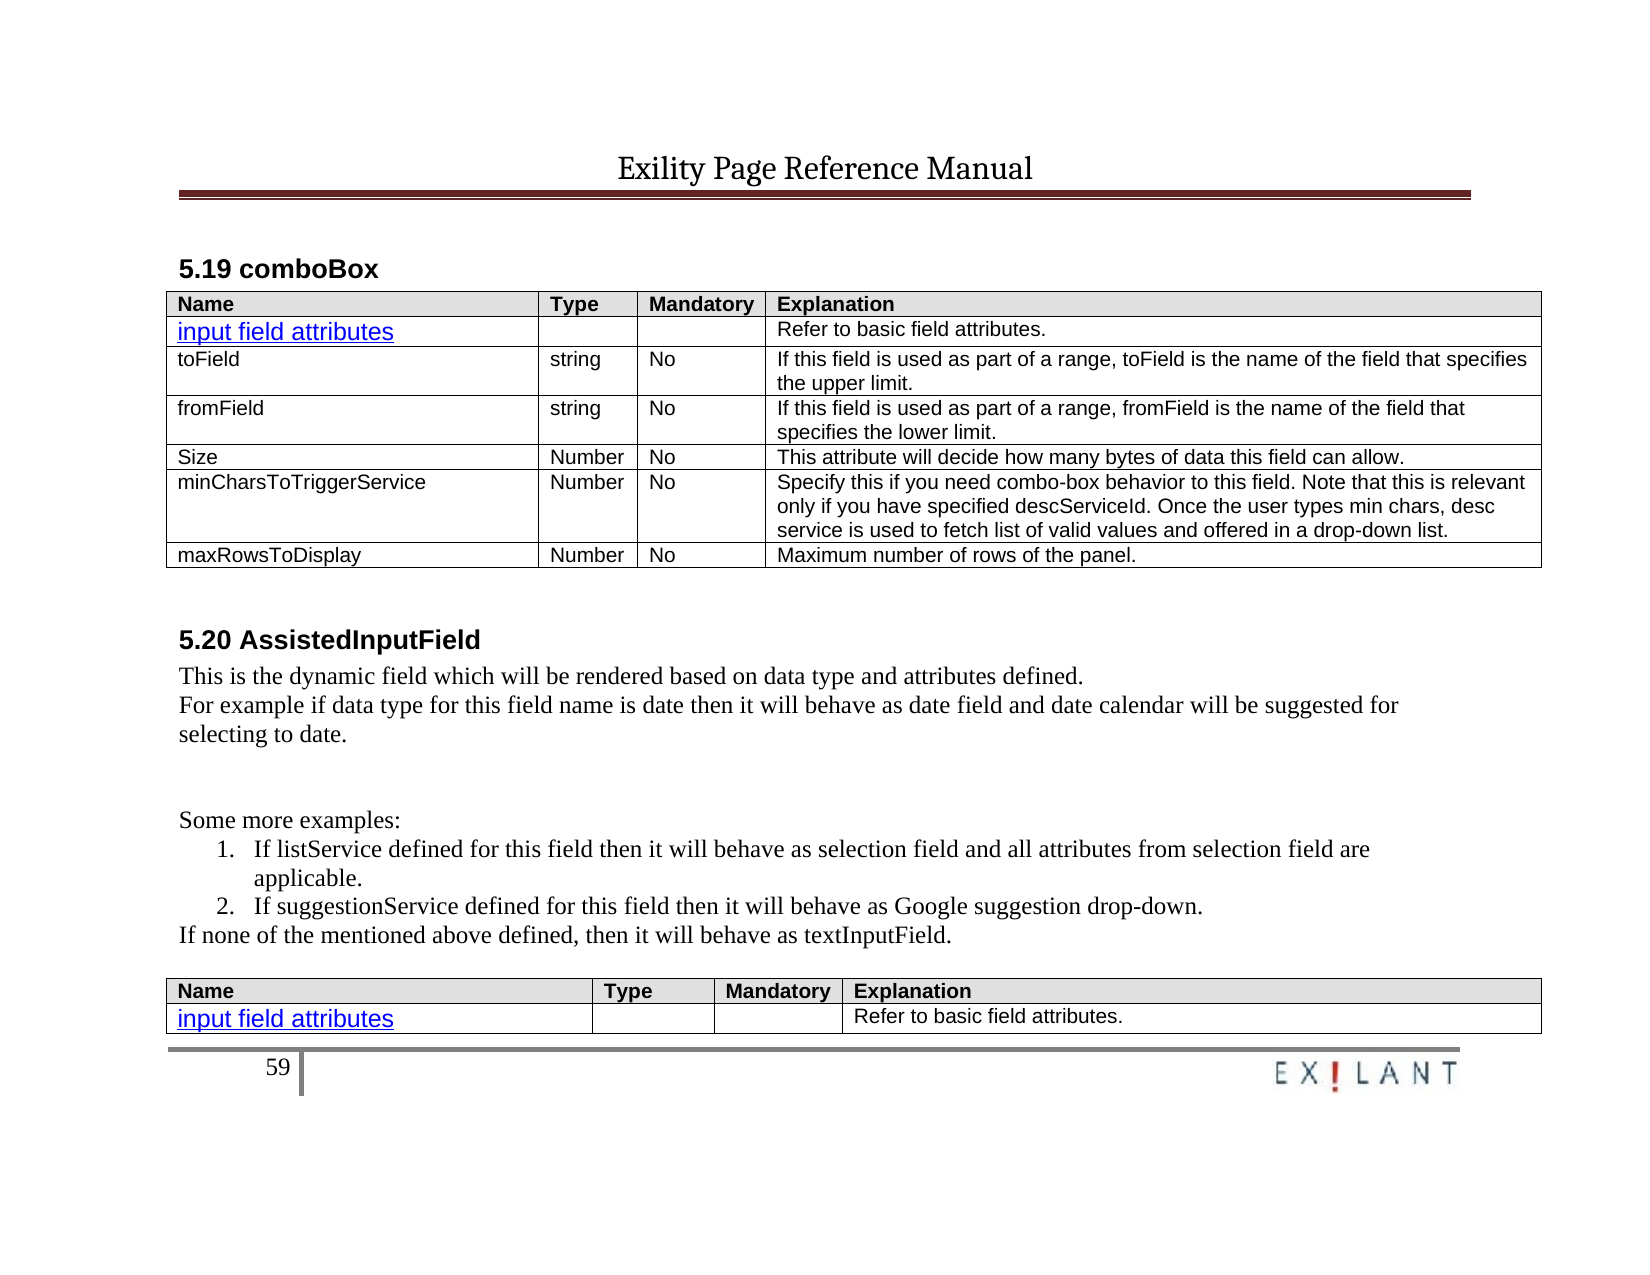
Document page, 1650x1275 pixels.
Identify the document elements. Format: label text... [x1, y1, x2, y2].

table_header Name [167, 292, 538, 316]
table_cell Number [539, 445, 637, 469]
table_cell Size [167, 445, 538, 469]
table_cell maxRowsToDisplay [167, 543, 538, 567]
table_header Mandatory [715, 979, 842, 1003]
table_cell input field attributes [167, 317, 538, 346]
table_cell Refer to basic field attributes. [843, 1004, 1541, 1032]
table_cell input field attributes [167, 1004, 592, 1032]
list If suggestionService defined for this field then it will behave as Google suggestion drop-down. [216, 891, 1471, 920]
table_cell [715, 1004, 842, 1032]
table_header Type [539, 292, 637, 316]
table_cell minCharsToTriggerService [167, 470, 538, 542]
table_header Type [593, 979, 714, 1003]
table_cell Number [539, 543, 637, 567]
table_header Mandatory [638, 292, 765, 316]
table_header Explanation [843, 979, 1541, 1003]
table_cell toField [167, 347, 538, 395]
text For example if data type for this field name is date then it will behave as date field and date calendar will be suggested for selecting to date. [179, 690, 1471, 748]
table_cell [539, 317, 637, 346]
table_header Explanation [766, 292, 1541, 316]
table_cell If this field is used as part of a range, toField is the name of the field that specifies the upper limit. [766, 347, 1541, 395]
subtitle 5.20 AssistedInputField [179, 624, 1471, 655]
table_cell [593, 1004, 714, 1032]
table_cell Number [539, 470, 637, 542]
text This is the dynamic field which will be rendered based on data type and attributes defined. [179, 661, 1471, 690]
table_cell Refer to basic field attributes. [766, 317, 1541, 346]
subtitle 5.19 comboBox [179, 253, 1471, 285]
table_cell No [638, 543, 765, 567]
picture [1272, 1052, 1460, 1092]
list If listService defined for this field then it will behave as selection field and all attributes from selection field are applicable. [216, 834, 1471, 891]
text Some more examples: [179, 805, 1471, 834]
table_cell No [638, 445, 765, 469]
table_cell No [638, 347, 765, 395]
table_cell Maximum number of rows of the panel. [766, 543, 1541, 567]
table_cell Specify this if you need combo-box behavior to this field. Note that this is relevant only if you have specified descServiceId. Once the user types min chars, desc service is used to fetch list of valid values and offered in a drop-down list. [766, 470, 1541, 542]
table_cell string [539, 347, 637, 395]
table_cell If this field is used as part of a range, fromField is the name of the field that specifies the lower limit. [766, 396, 1541, 444]
table_header Name [167, 979, 592, 1003]
table_cell [638, 317, 765, 346]
table_cell string [539, 396, 637, 444]
table_cell No [638, 470, 765, 542]
text If none of the mentioned above defined, then it will behave as textInputField. [179, 920, 1471, 949]
table_cell This attribute will decide how many bytes of data this field can allow. [766, 445, 1541, 469]
table_cell No [638, 396, 765, 444]
table_cell fromField [167, 396, 538, 444]
